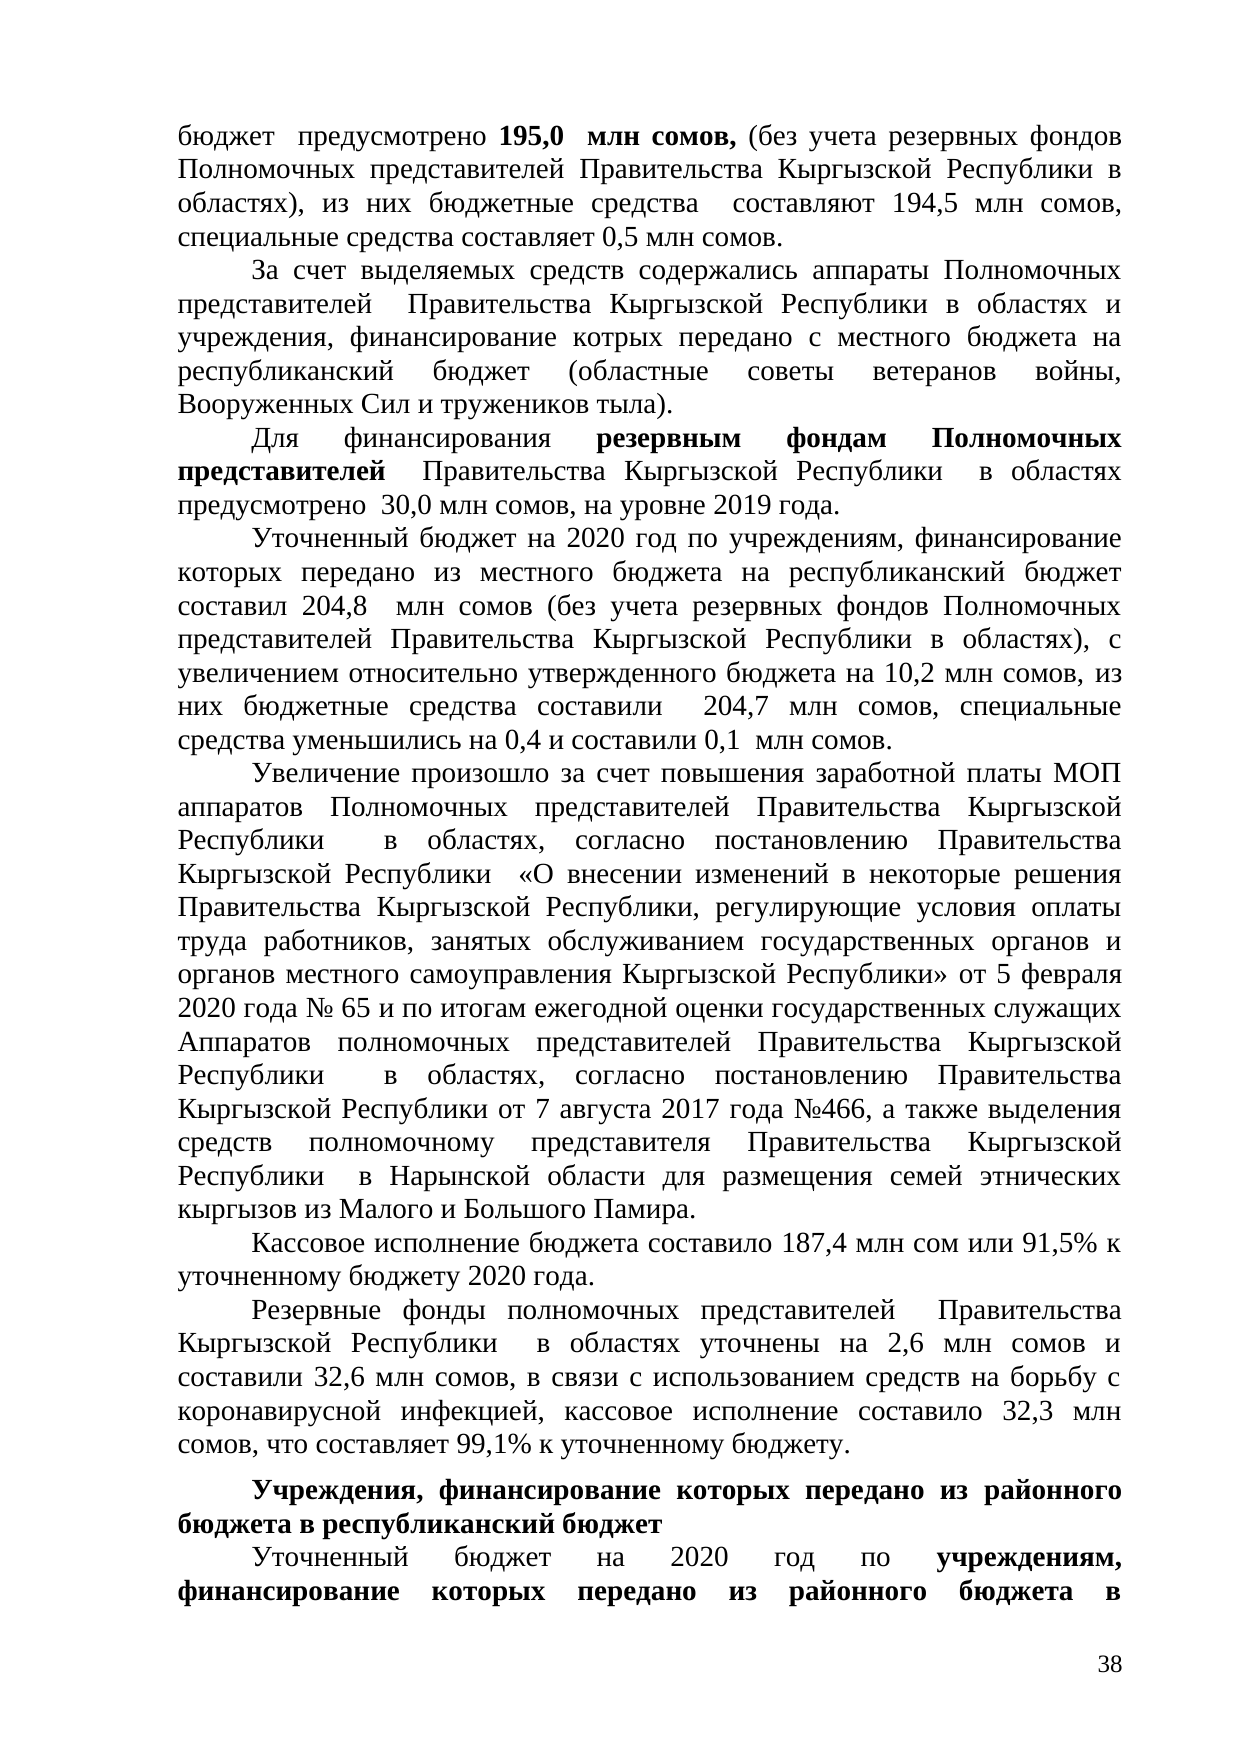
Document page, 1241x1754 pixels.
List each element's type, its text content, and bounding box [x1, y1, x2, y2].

text Для финансирования резервным фондам Полномочных представителей Правительства Кыргызской Республики в областях предусмотрено 30,0 млн сомов, на уровне 2019 года. [177, 420, 1122, 521]
text Учреждения, финансирование которых передано из районного бюджета в республиканский бюджет [177, 1472, 1122, 1539]
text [177, 1539, 1122, 1606]
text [177, 118, 1122, 252]
text За счет выделяемых средств содержались аппараты Полномочных представителей Правительства Кыргызской Республики в областях и учреждения, финансирование котрых передано с местного бюджета на республиканский бюджет (областные советы ветеранов войны, Вооруженных Сил и тружеников тыла). [177, 252, 1122, 420]
text Увеличение произошло за счет повышения заработной платы МОП аппаратов Полномочных представителей Правительства Кыргызской Республики в областях, согласно постановлению Правительства Кыргызской Республики «О внесении изменений в некоторые решения Правительства Кыргызской Республики, регулирующие условия оплаты труда работников, занятых обслуживанием государственных органов и органов местного самоуправления Кыргызской Республики» от 5 февраля 2020 года № 65 и по итогам ежегодной оценки государственных служащих Аппаратов полномочных представителей Правительства Кыргызской Республики в областях, согласно постановлению Правительства Кыргызской Республики от 7 августа 2017 года №466, а также выделения средств полномочному представителя Правительства Кыргызской Республики в Нарынской области для размещения семей этнических кыргызов из Малого и Большого Памира. [177, 755, 1122, 1225]
text Резервные фонды полномочных представителей Правительства Кыргызской Республики в областях уточнены на 2,6 млн сомов и составили 32,6 млн сомов, в связи с использованием средств на борьбу с коронавирусной инфекцией, кассовое исполнение составило 32,3 млн сомов, что составляет 99,1% к уточненному бюджету. [177, 1292, 1122, 1460]
text Уточненный бюджет на 2020 год по учреждениям, финансирование которых передано из местного бюджета на республиканский бюджет составил 204,8 млн сомов (без учета резервных фондов Полномочных представителей Правительства Кыргызской Республики в областях), с увеличением относительно утвержденного бюджета на 10,2 млн сомов, из них бюджетные средства составили 204,7 млн сомов, специальные средства уменьшились на 0,4 и составили 0,1 млн сомов. [177, 521, 1122, 755]
text Кассовое исполнение бюджета составило 187,4 млн сом или 91,5% к уточненному бюджету 2020 года. [177, 1225, 1122, 1292]
